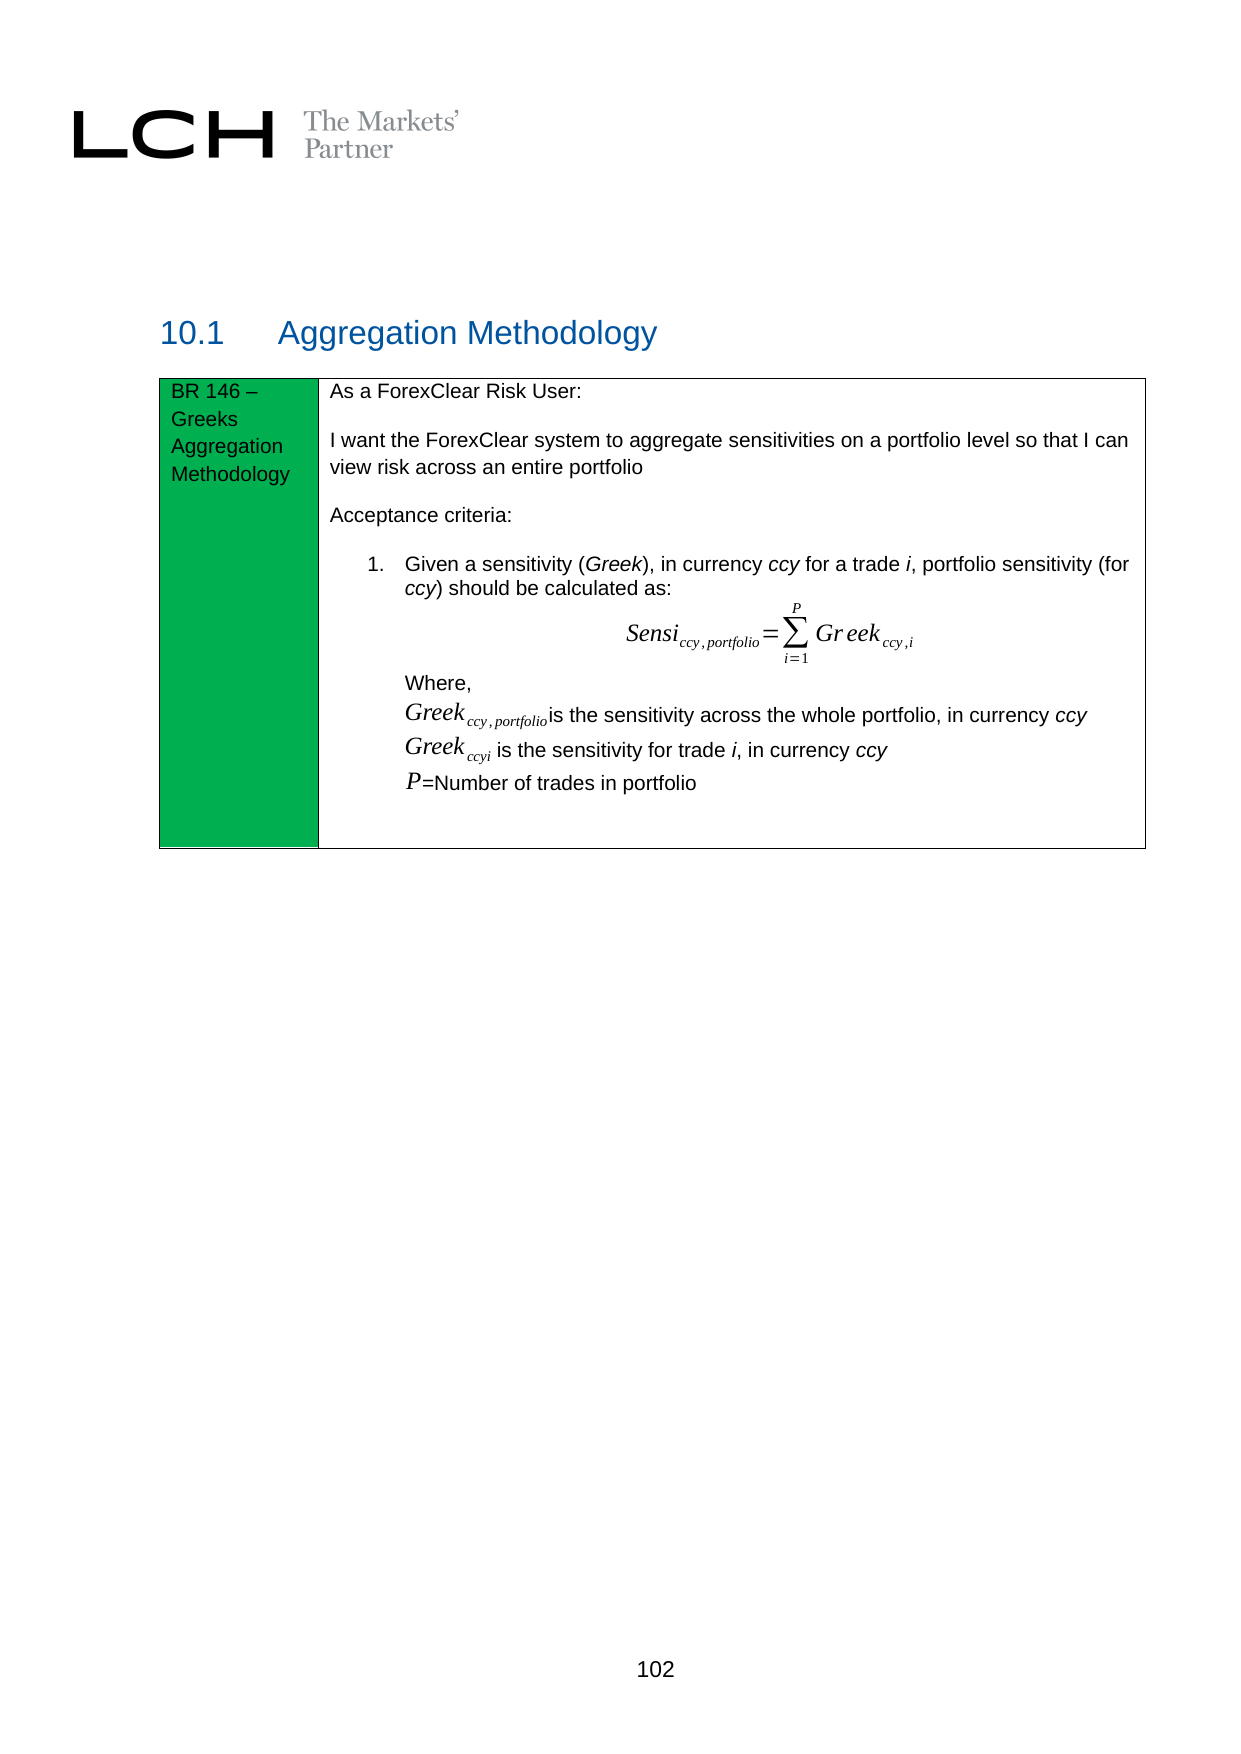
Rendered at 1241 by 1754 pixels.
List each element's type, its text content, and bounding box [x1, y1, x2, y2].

table_header BR 146 – Greeks Aggregation Methodology [160, 379, 318, 847]
picture [73, 109, 459, 159]
text Aggregation Methodology [159, 313, 1152, 351]
table_header As a ForexClear Risk User: I want the ForexClear system to aggregate sensitivities on a portfolio level so that I can view risk across an entire portfolio Acceptance criteria: Given a sensitivity (Greek), in currency ccy for a trade i, portfolio sensitivity (for ccy) should be calculated as: Where, is the sensitivity across the whole portfolio, in currency ccy is the sensitivity for trade i, in currency ccy =Number of trades in portfolio [319, 379, 1145, 847]
